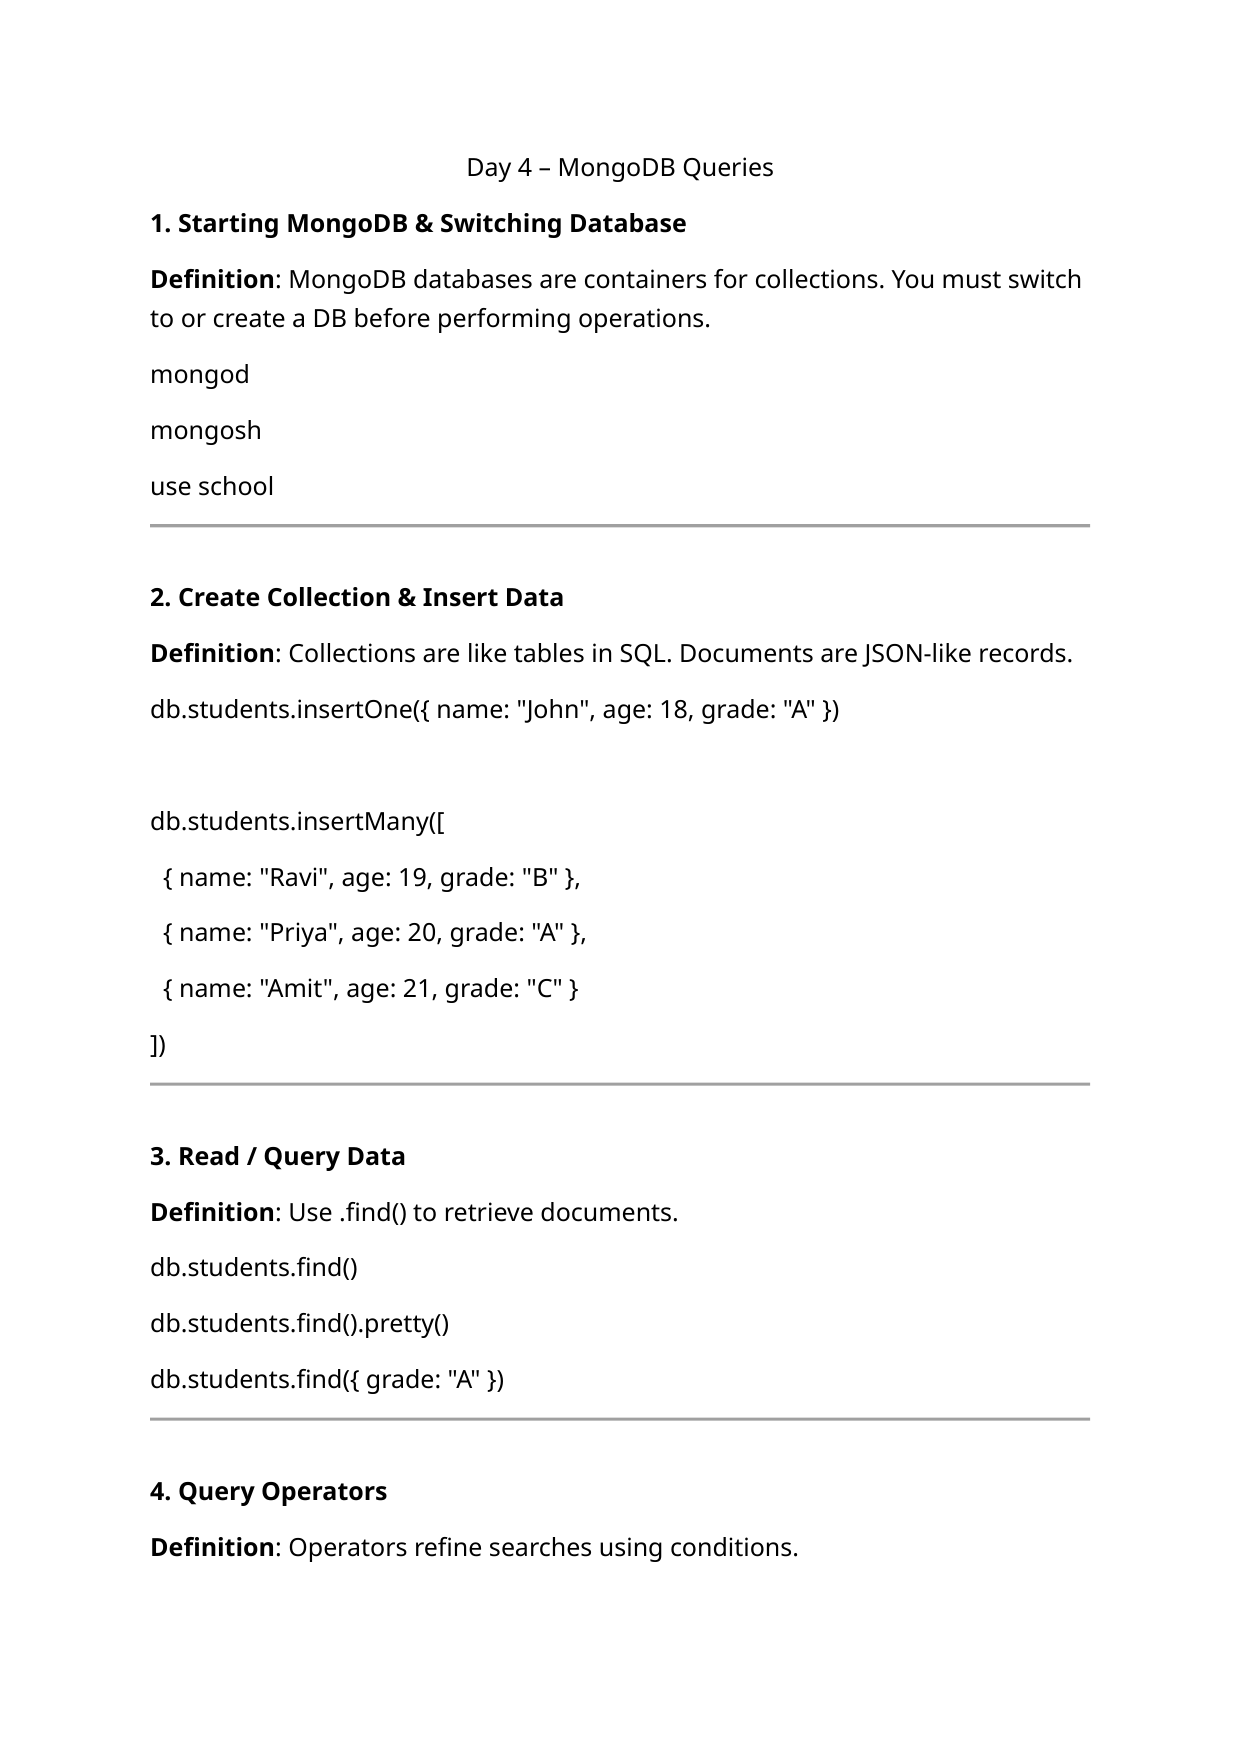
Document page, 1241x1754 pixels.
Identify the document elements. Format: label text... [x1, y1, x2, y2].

text Definition: Operators refine searches using conditions. [150, 1529, 1090, 1563]
text use school [150, 468, 1090, 502]
text Day 4 – MongoDB Queries [150, 150, 1090, 184]
text mongod [150, 357, 1090, 391]
text 4. Query Operators [150, 1473, 1090, 1507]
text ]) [150, 1027, 1090, 1061]
text { name: "Ravi", age: 19, grade: "B" }, [150, 859, 1090, 893]
text { name: "Priya", age: 20, grade: "A" }, [150, 915, 1090, 949]
text Definition: Collections are like tables in SQL. Documents are JSON-like records. [150, 636, 1090, 670]
text db.students.insertMany([ [150, 803, 1090, 837]
text db.students.insertOne({ name: "John", age: 18, grade: "A" }) [150, 692, 1090, 726]
text db.students.find({ grade: "A" }) [150, 1362, 1090, 1396]
text mongosh [150, 412, 1090, 447]
text 3. Read / Query Data [150, 1138, 1090, 1172]
text { name: "Amit", age: 21, grade: "C" } [150, 971, 1090, 1005]
text db.students.find().pretty() [150, 1306, 1090, 1340]
text db.students.find() [150, 1250, 1090, 1284]
text 1. Starting MongoDB & Switching Database [150, 206, 1090, 240]
text 2. Create Collection & Insert Data [150, 580, 1090, 614]
text Definition: Use .find() to retrieve documents. [150, 1194, 1090, 1228]
text Definition: MongoDB databases are containers for collections. You must switch to or create a DB before performing operations. [150, 262, 1090, 335]
